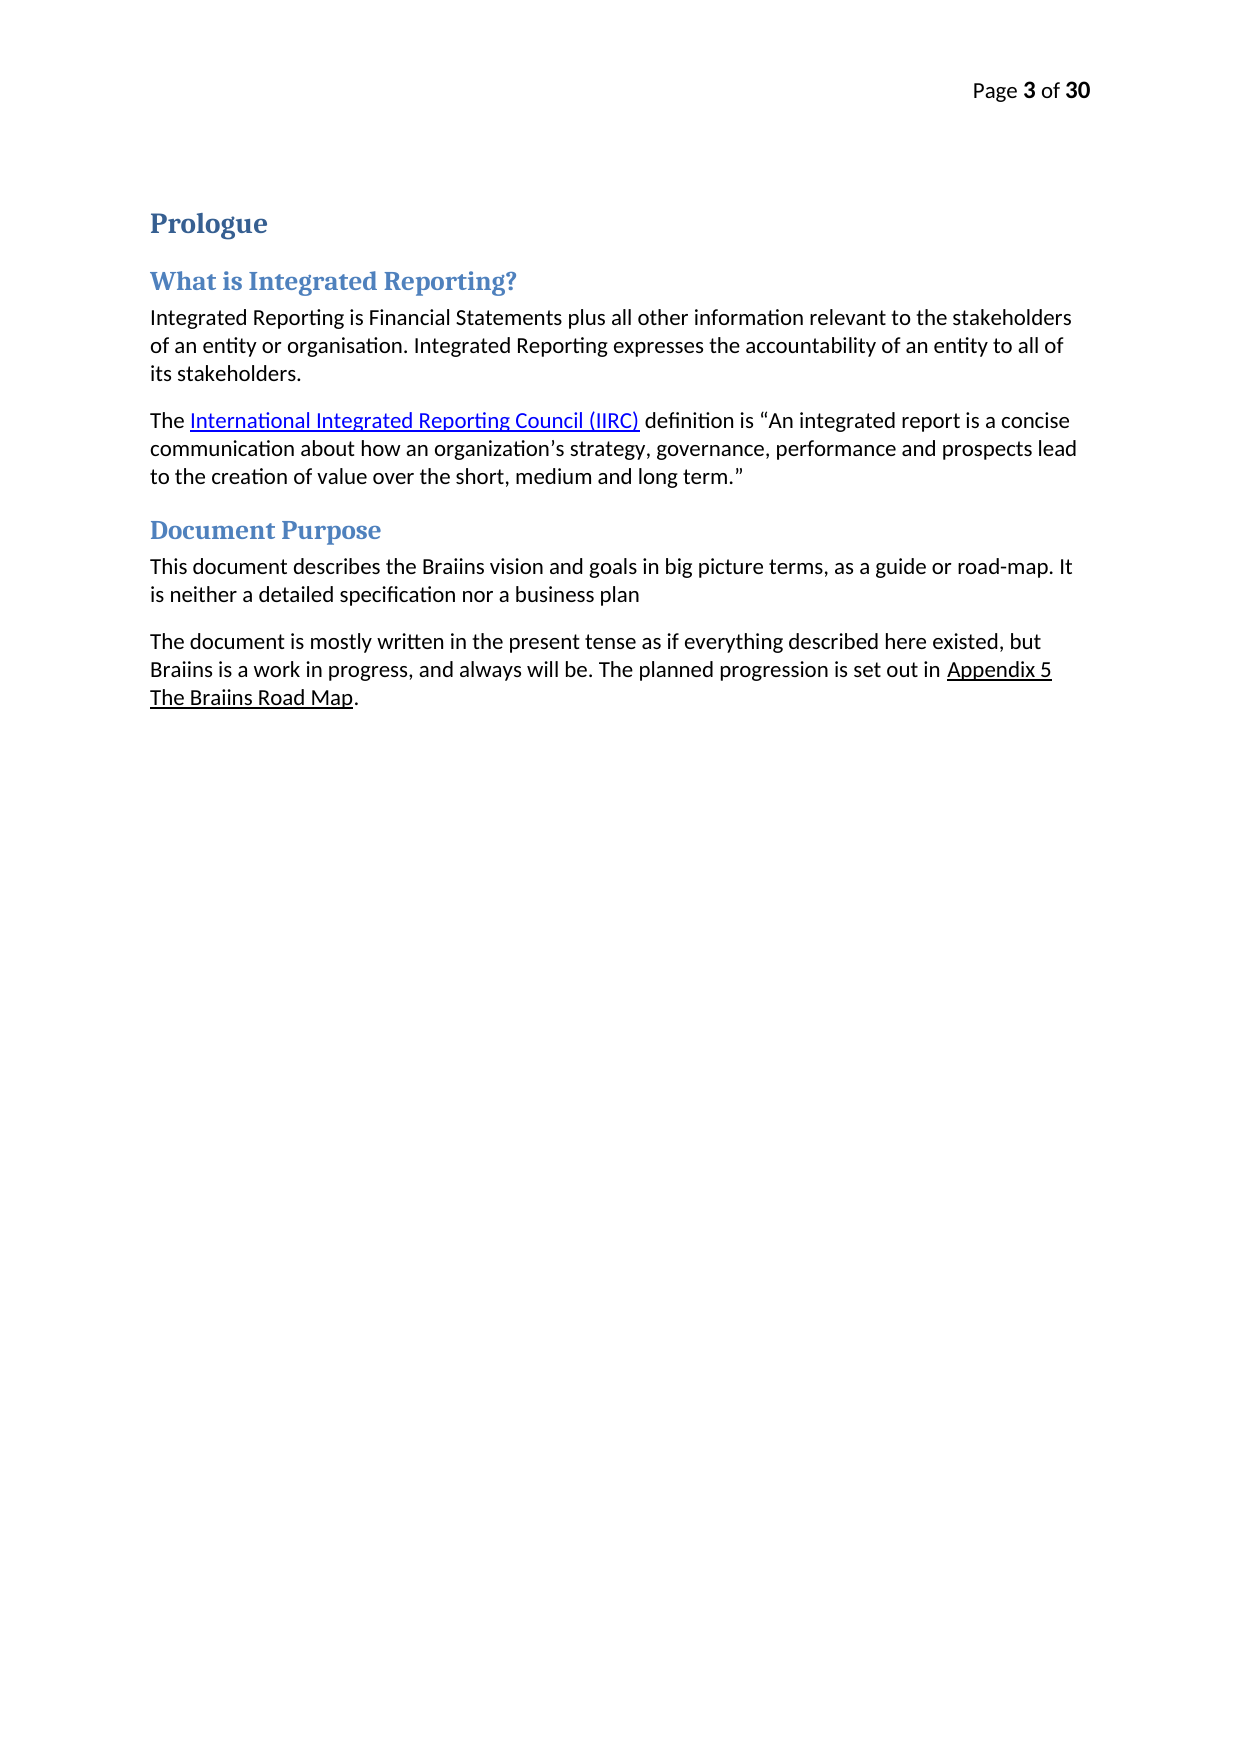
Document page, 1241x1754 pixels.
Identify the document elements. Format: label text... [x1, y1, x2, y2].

text The document is mostly written in the present tense as if everything described here existed, but Braiins is a work in progress, and always will be. The planned progression is set out in Appendix 5 The Braiins Road Map. [150, 627, 1090, 711]
text This document describes the Braiins vision and goals in big picture terms, as a guide or road-map. It is neither a detailed specification nor a business plan [150, 552, 1090, 608]
text The International Integrated Reporting Council (IIRC) definition is “An integrated report is a concise communication about how an organization’s strategy, governance, performance and prospects lead to the creation of value over the short, medium and long term.” [150, 406, 1090, 490]
subtitle Document Purpose [150, 515, 1090, 546]
text Integrated Reporting is Financial Statements plus all other information relevant to the stakeholders of an entity or organisation. Integrated Reporting expresses the accountability of an entity to all of its stakeholders. [150, 303, 1090, 387]
subtitle Prologue [150, 207, 1090, 241]
subtitle What is Integrated Reporting? [150, 266, 1090, 297]
